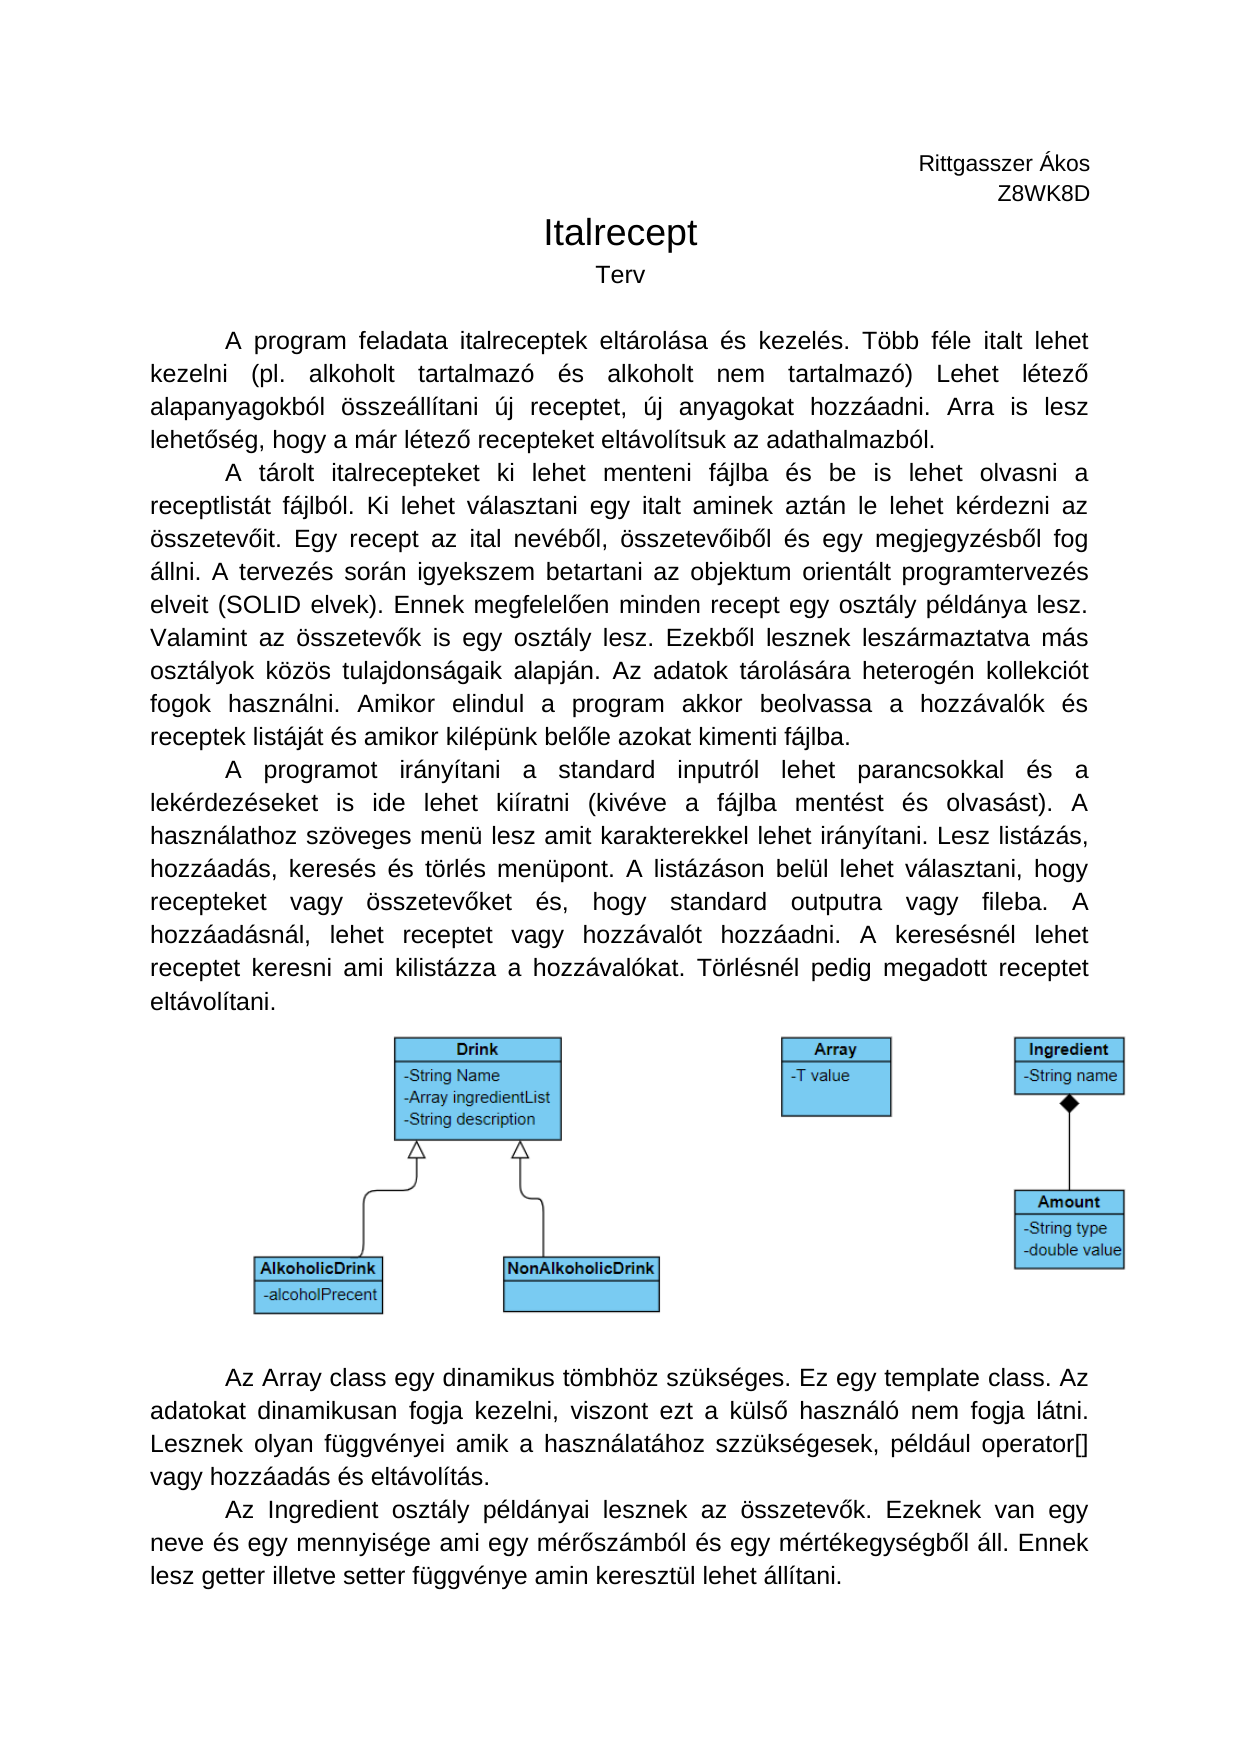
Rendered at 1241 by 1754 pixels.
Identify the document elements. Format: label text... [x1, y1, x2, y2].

text A programot irányítani a standard inputról lehet parancsokkal és a lekérdezéseket is ide lehet kiíratni (kivéve a fájlba mentést és olvasást). A használathoz szöveges menü lesz amit karakterekkel lehet irányítani. Lesz listázás, hozzáadás, keresés és törlés menüpont. A listázáson belül lehet választani, hogy recepteket vagy összetevőket és, hogy standard outputra vagy fileba. A hozzáadásnál, lehet receptet vagy hozzávalót hozzáadni. A keresésnél lehet receptet keresni ami kilistázza a hozzávalókat. Törlésnél pedig megadott receptet eltávolítani. [150, 755, 1090, 1015]
text A program feladata italreceptek eltárolása és kezelés. Több féle italt lehet kezelni (pl. alkoholt tartalmazó és alkoholt nem tartalmazó) Lehet létező alapanyagokból összeállítani új receptet, új anyagokat hozzáadni. Arra is lesz lehetőség, hogy a már létező recepteket eltávolítsuk az adathalmazból. [150, 326, 1090, 454]
text Az Ingredient osztály példányai lesznek az összetevők. Ezeknek van egy neve és egy mennyisége ami egy mérőszámból és egy mértékegységből áll. Ennek lesz getter illetve setter függvénye amin keresztül lehet állítani. [150, 1495, 1090, 1590]
text A tárolt italrecepteket ki lehet menteni fájlba és be is lehet olvasni a receptlistát fájlból. Ki lehet választani egy italt aminek aztán le lehet kérdezni az összetevőit. Egy recept az ital nevéből, összetevőiből és egy megjegyzésből fog állni. A tervezés során igyekszem betartani az objektum orientált programtervezés elveit (SOLID elvek). Ennek megfelelően minden recept egy osztály példánya lesz. Valamint az összetevők is egy osztály lesz. Ezekből lesznek leszármaztatva más osztályok közös tulajdonságaik alapján. Az adatok tárolására heterogén kollekciót fogok használni. Amikor elindul a program akkor beolvassa a hozzávalók és receptek listáját és amikor kilépünk belőle azokat kimenti fájlba. [150, 458, 1090, 751]
picture [225, 1019, 1166, 1359]
text Terv [150, 260, 1090, 289]
text Rittgasszer Ákos [150, 150, 1090, 176]
text Italrecept [150, 210, 1090, 253]
text Z8WK8D [150, 180, 1090, 207]
text Az Array class egy dinamikus tömbhöz szükséges. Ez egy template class. Az adatokat dinamikusan fogja kezelni, viszont ezt a külső használó nem fogja látni. Lesznek olyan függvényei amik a használatához szzükségesek, például operator[] vagy hozzáadás és eltávolítás. [150, 1363, 1090, 1491]
